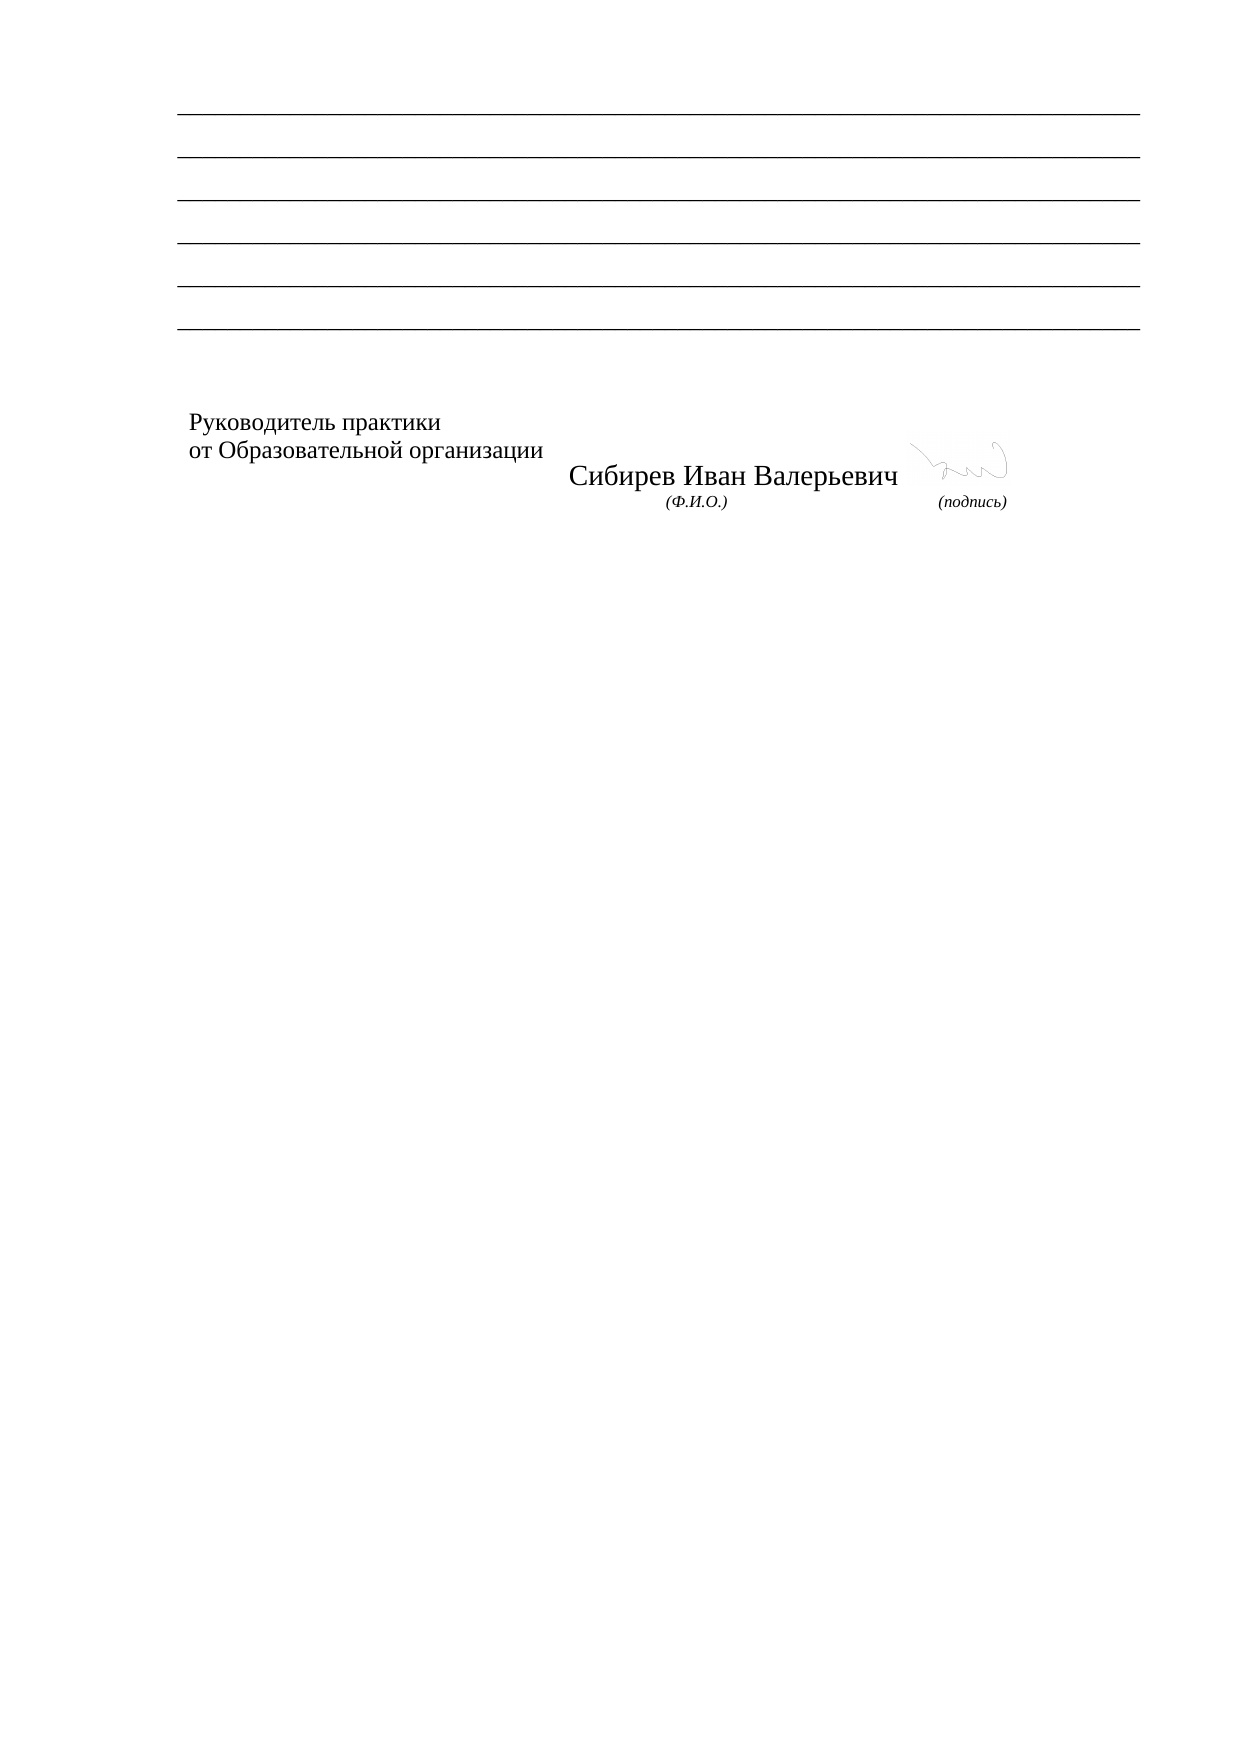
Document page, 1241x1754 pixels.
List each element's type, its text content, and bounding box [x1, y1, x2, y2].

picture [905, 430, 1013, 486]
table_header Сибирев Иван Валерьевич (Ф.И.О.) (подпись) [558, 368, 1193, 525]
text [177, 89, 1152, 333]
table_header Руководитель практики от Образовательной организации [177, 368, 557, 525]
